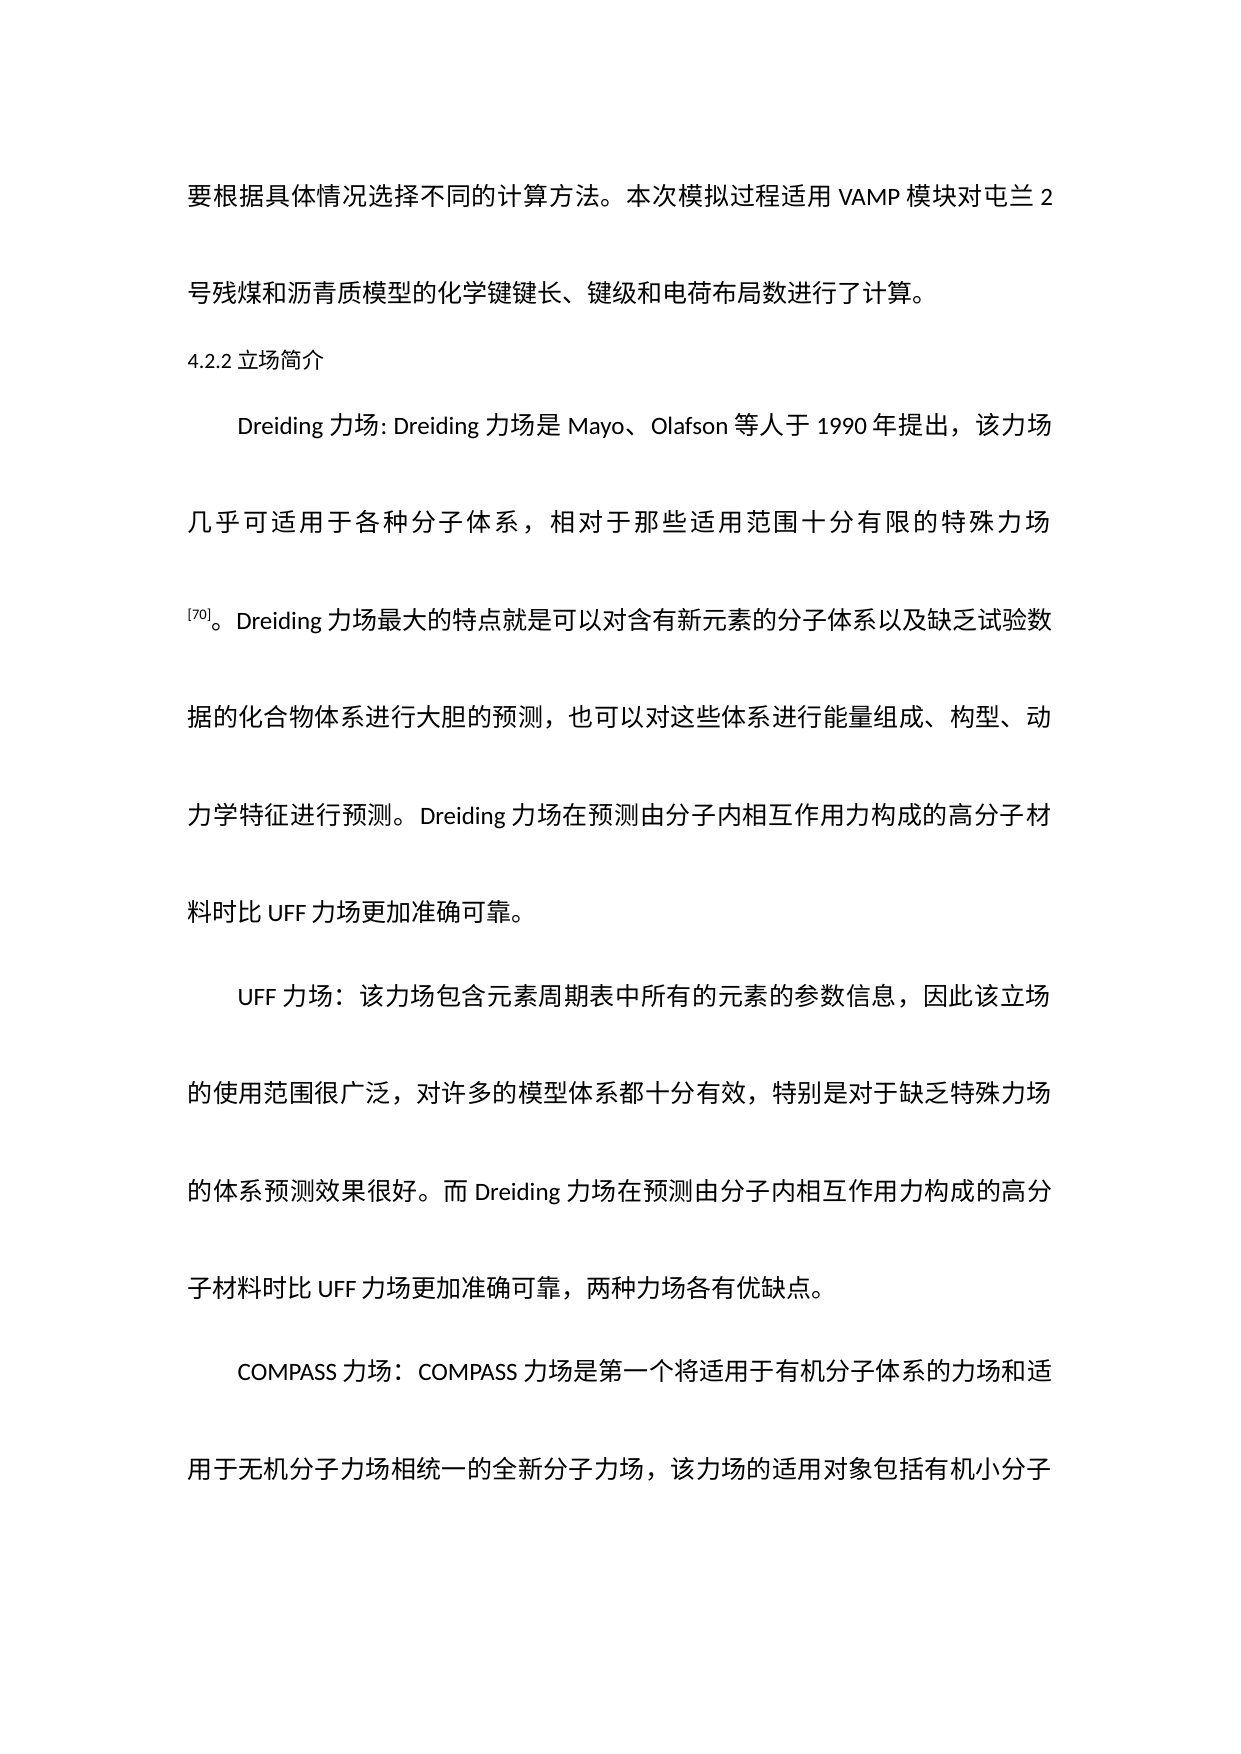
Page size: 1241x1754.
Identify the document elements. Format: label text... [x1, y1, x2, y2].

text COMPASS力场：COMPASS力场是第一个将适用于有机分子体系的力场和适用于无机分子力场相统一的全新分子力场，该力场的适用对象包括有机小分子化合物、高聚物、金属离子和金属氧化物。COMPASS力场最突出的特点是可以在模拟研究原子水平的凝聚态分子体系的结构和热力学特征。 [187, 1337, 1053, 1500]
text 4.2.2 立场简介 [187, 343, 1053, 375]
text Dreiding力场: Dreiding力场是Mayo、Olafson等人于1990年提出，该力场几乎可适用于各种分子体系，相对于那些适用范围十分有限的特殊力场[70]。Dreiding力场最大的特点就是可以对含有新元素的分子体系以及缺乏试验数据的化合物体系进行大胆的预测，也可以对这些体系进行能量组成、构型、动力学特征进行预测。Dreiding力场在预测由分子内相互作用力构成的高分子材料时比UFF力场更加准确可靠。 [187, 391, 1053, 943]
text UFF力场：该力场包含元素周期表中所有的元素的参数信息，因此该立场的使用范围很广泛，对许多的模型体系都十分有效，特别是对于缺乏特殊力场的体系预测效果很好。而Dreiding力场在预测由分子内相互作用力构成的高分子材料时比UFF力场更加准确可靠，两种力场各有优缺点。 [187, 962, 1053, 1319]
